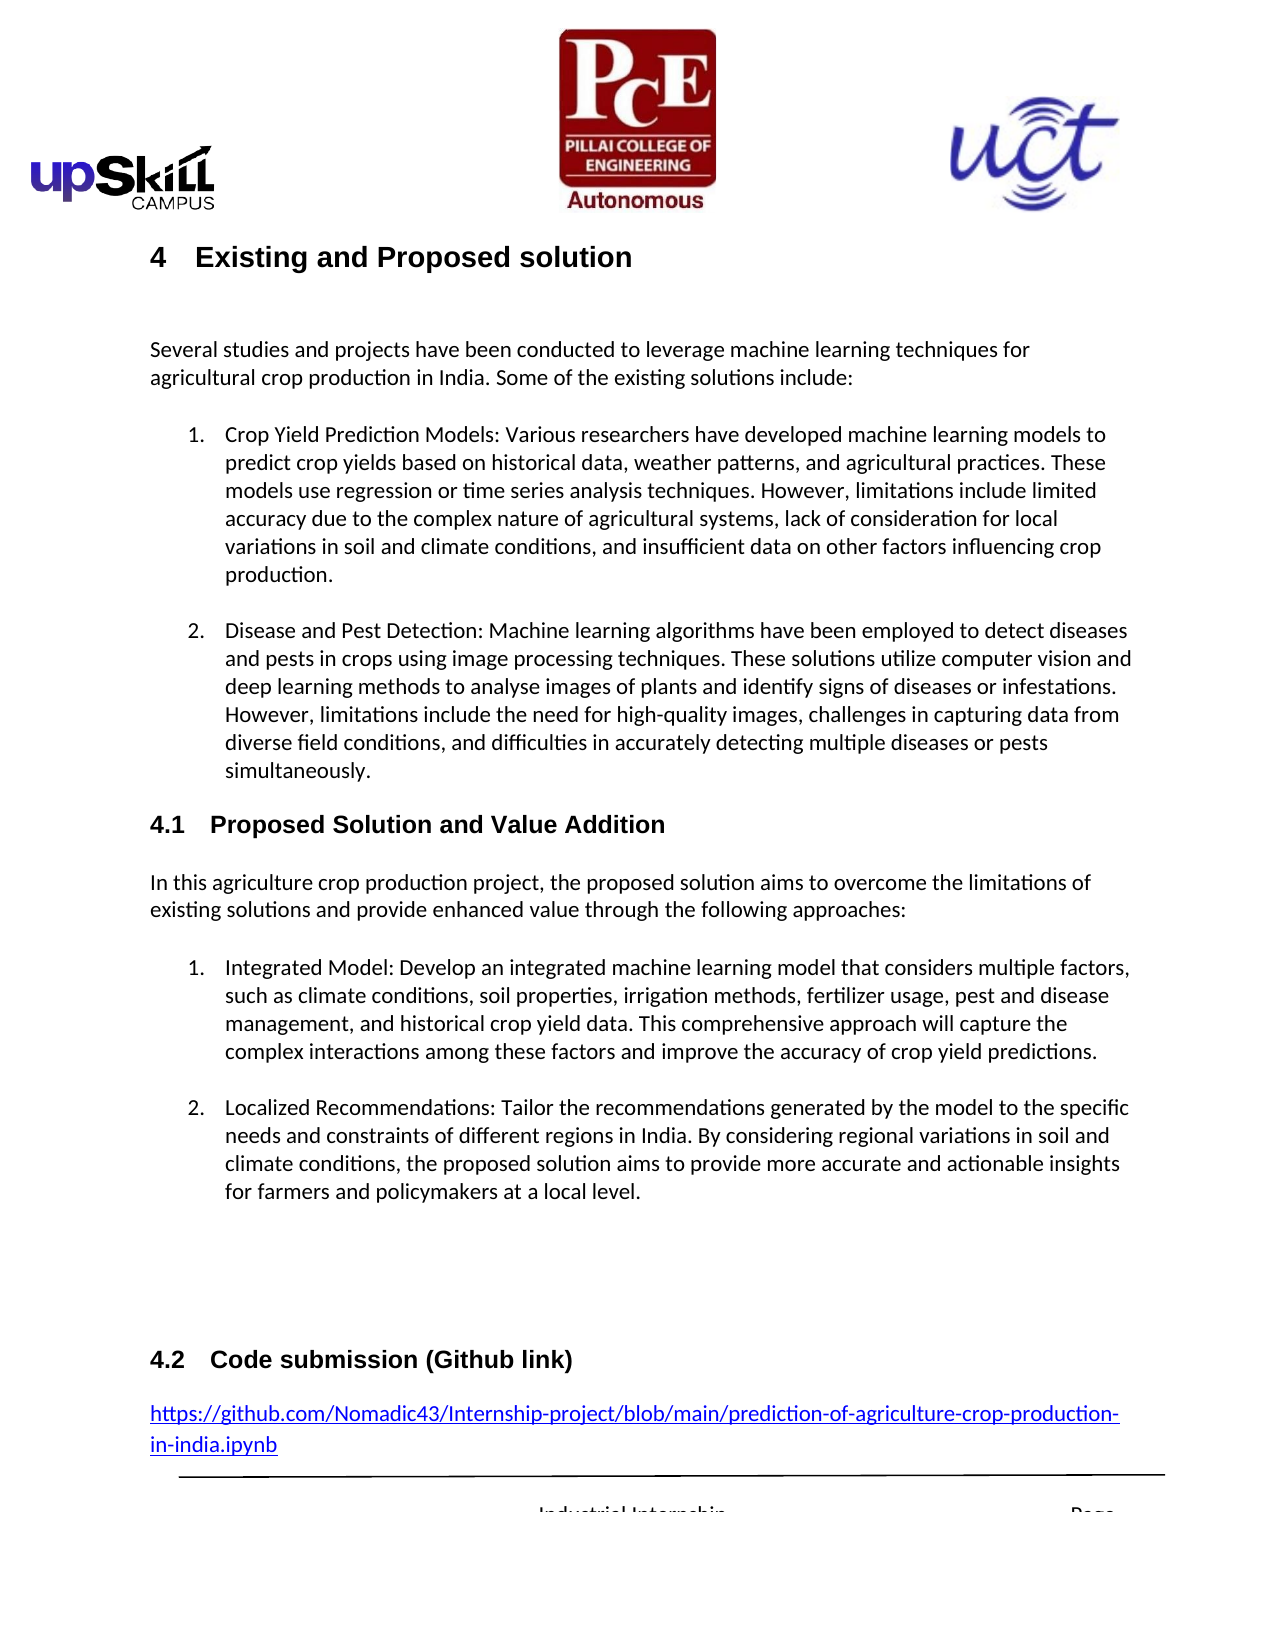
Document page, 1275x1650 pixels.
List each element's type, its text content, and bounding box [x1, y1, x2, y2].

subtitle Code submission (Github link) [150, 1346, 1269, 1374]
subtitle Proposed Solution and Value Addition [150, 810, 1269, 839]
picture [31, 145, 215, 210]
picture [558, 28, 717, 213]
picture [950, 96, 1120, 213]
subtitle Existing and Proposed solution [150, 240, 1269, 274]
list Localized Recommendations: Tailor the recommendations generated by the model to the specific needs and constraints of different regions in India. By considering regional variations in soil and climate conditions, the proposed solution aims to provide more accurate and actionable insights for farmers and policymakers at a local level. [187, 1093, 1132, 1205]
text Several studies and projects have been conducted to leverage machine learning techniques for agricultural crop production in India. Some of the existing solutions include: [150, 335, 1034, 391]
text In this agriculture crop production project, the proposed solution aims to overcome the limitations of existing solutions and provide enhanced value through the following approaches: [150, 868, 1095, 924]
text https://github.com/Nomadic43/Internship-project/blob/main/prediction-of-agriculture-crop-production- in-india.ipynb [150, 1399, 1132, 1458]
list Integrated Model: Develop an integrated machine learning model that considers multiple factors, such as climate conditions, soil properties, irrigation methods, fertilizer usage, pest and disease management, and historical crop yield data. This comprehensive approach will capture the complex interactions among these factors and improve the accuracy of crop yield predictions. [187, 953, 1132, 1065]
list Crop Yield Prediction Models: Various researchers have developed machine learning models to predict crop yields based on historical data, weather patterns, and agricultural practices. These models use regression or time series analysis techniques. However, limitations include limited accuracy due to the complex nature of agricultural systems, lack of consideration for local variations in soil and climate conditions, and insufficient data on other factors influencing crop production. [187, 420, 1108, 588]
list Disease and Pest Detection: Machine learning algorithms have been employed to detect diseases and pests in crops using image processing techniques. These solutions utilize computer vision and deep learning methods to analyse images of plants and identify signs of diseases or infestations. However, limitations include the need for high-quality images, challenges in capturing data from diverse field conditions, and difficulties in accurately detecting multiple diseases or pests simultaneously. [187, 616, 1134, 784]
